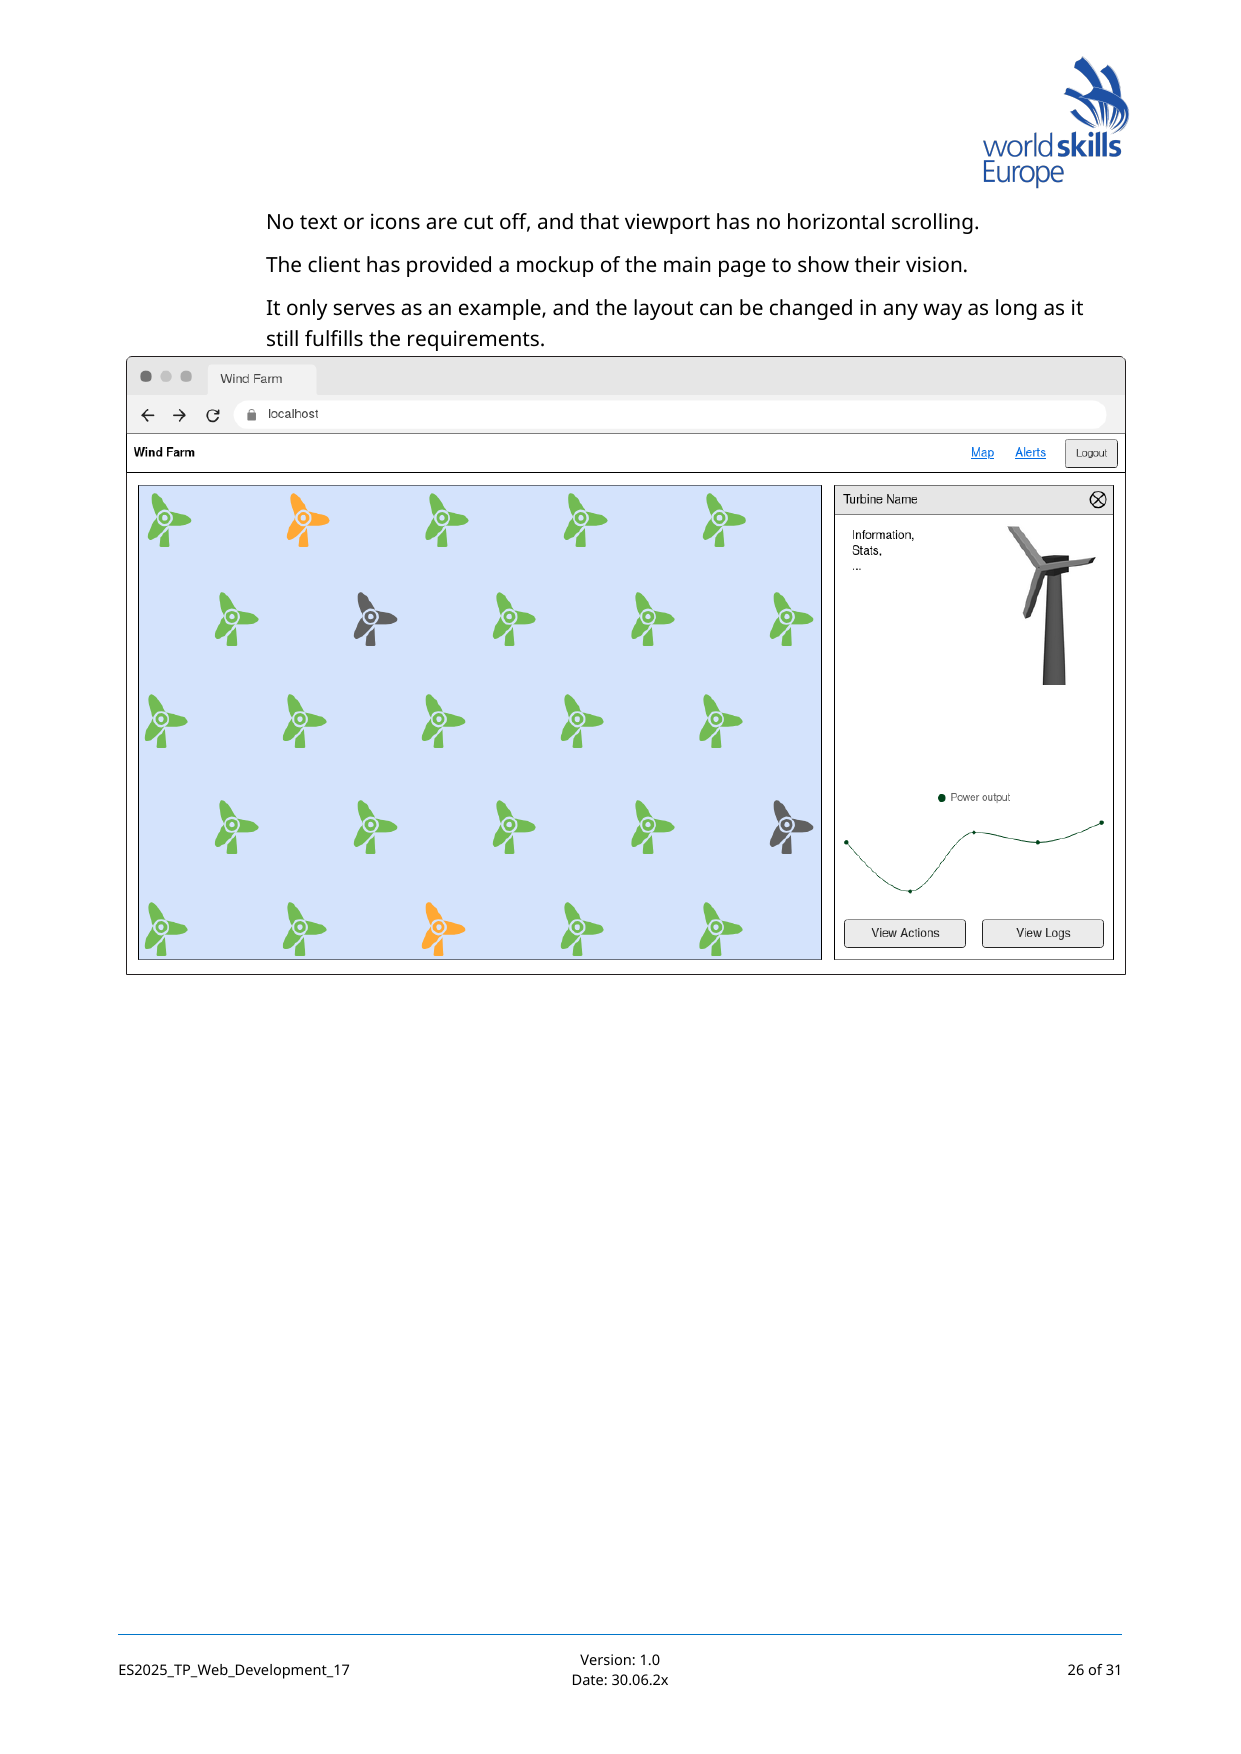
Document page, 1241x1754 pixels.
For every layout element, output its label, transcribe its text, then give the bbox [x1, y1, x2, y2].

picture [123, 353, 1128, 977]
text It only serves as an example, and the layout can be changed in any way as long as it still fulfills the requirements. [266, 293, 1122, 352]
picture [967, 40, 1145, 204]
text No text or icons are cut off, and that viewport has no horizontal scrolling. [266, 207, 1122, 235]
text The client has provided a mockup of the main page to show their vision. [266, 250, 1122, 278]
